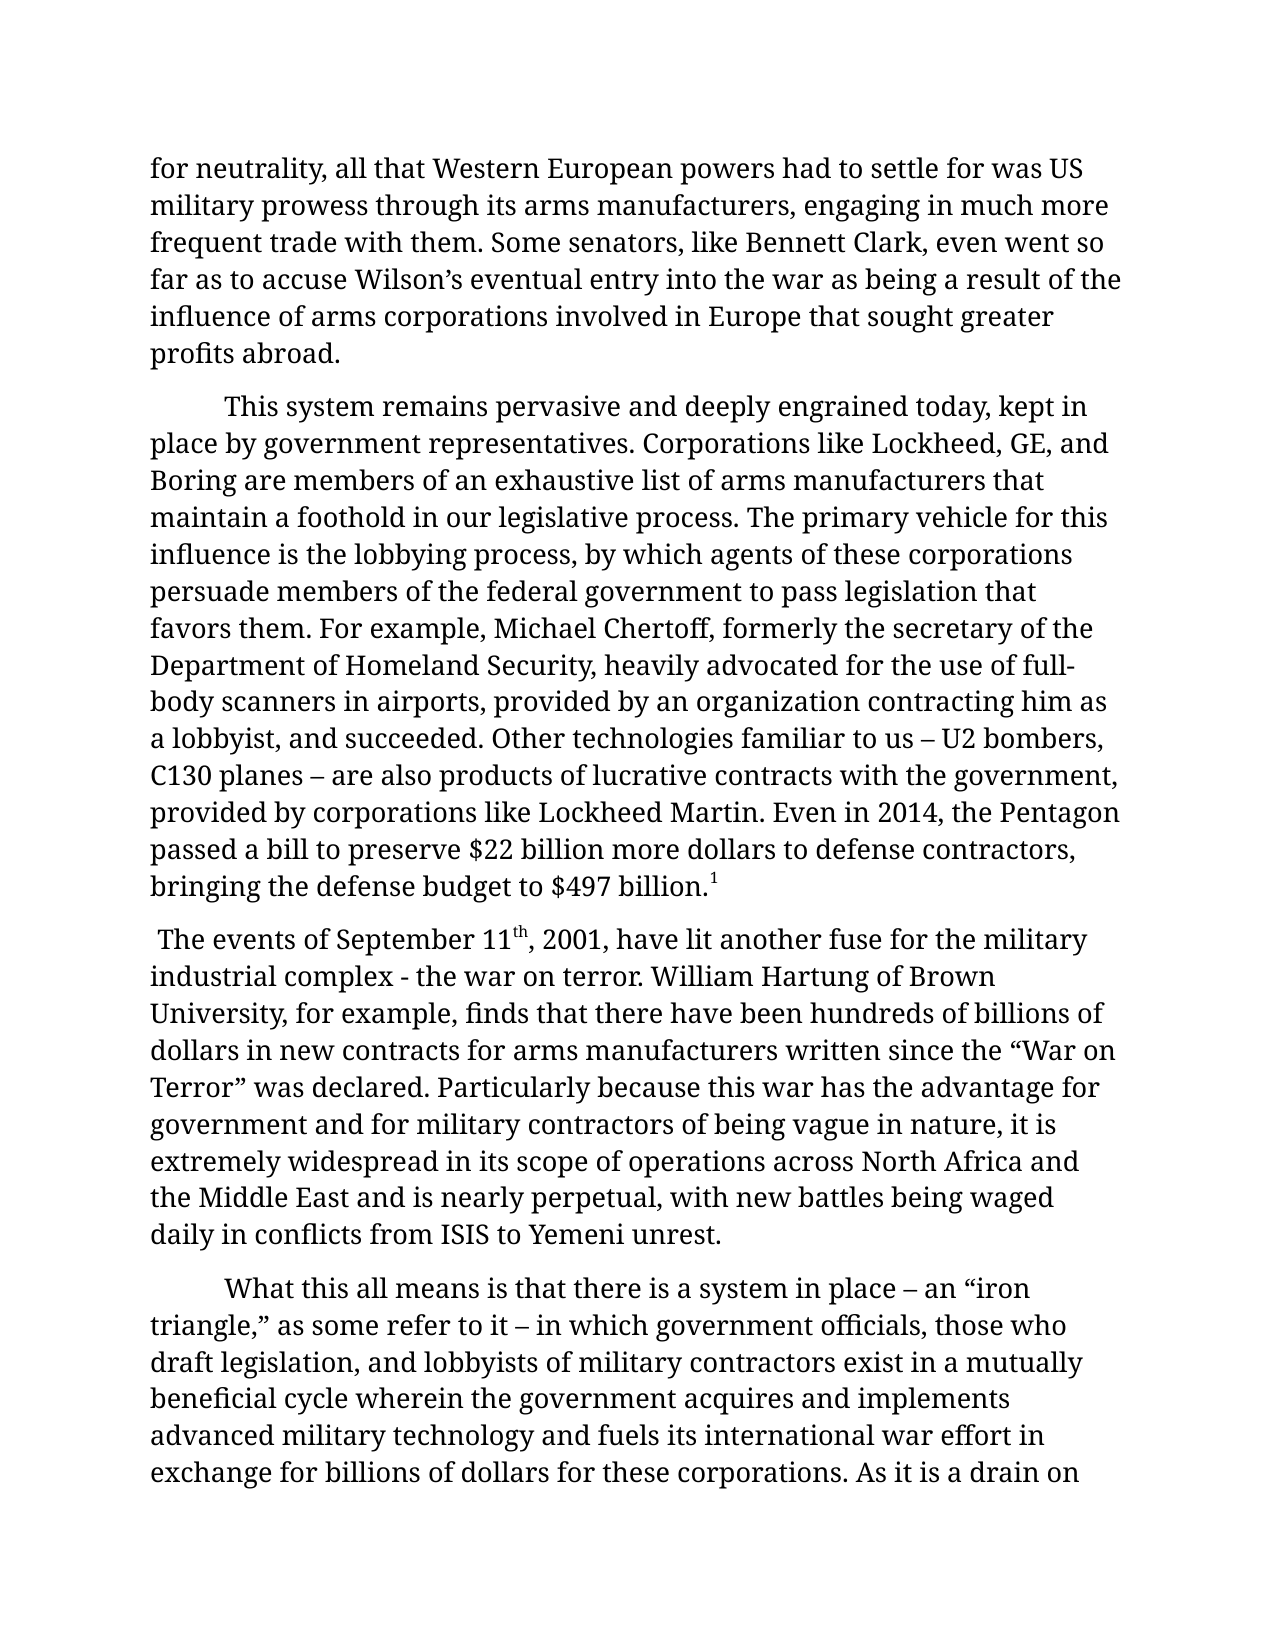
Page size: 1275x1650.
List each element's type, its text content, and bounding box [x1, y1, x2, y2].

text The events of September 11th, 2001, have lit another fuse for the military industrial complex - the war on terror. William Hartung of Brown University, for example, finds that there have been hundreds of billions of dollars in new contracts for arms manufacturers written since the “War on Terror” was declared. Particularly because this war has the advantage for government and for military contractors of being vague in nature, it is extremely widespread in its scope of operations across North Africa and the Middle East and is nearly perpetual, with new battles being waged daily in conflicts from ISIS to Yemeni unrest. [150, 921, 1125, 1253]
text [150, 150, 1125, 371]
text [150, 1269, 1125, 1491]
text This system remains pervasive and deeply engrained today, kept in place by government representatives. Corporations like Lockheed, GE, and Boring are members of an exhaustive list of arms manufacturers that maintain a foothold in our legislative process. The primary vehicle for this influence is the lobbying process, by which agents of these corporations persuade members of the federal government to pass legislation that favors them. For example, Michael Chertoff, formerly the secretary of the Department of Homeland Security, heavily advocated for the use of full-body scanners in airports, provided by an organization contracting him as a lobbyist, and succeeded. Other technologies familiar to us – U2 bombers, C130 planes – are also products of lucrative contracts with the government, provided by corporations like Lockheed Martin. Even in 2014, the Pentagon passed a bill to preserve $22 billion more dollars to defense contractors, bringing the defense budget to $497 billion.⁠1 [150, 388, 1125, 904]
